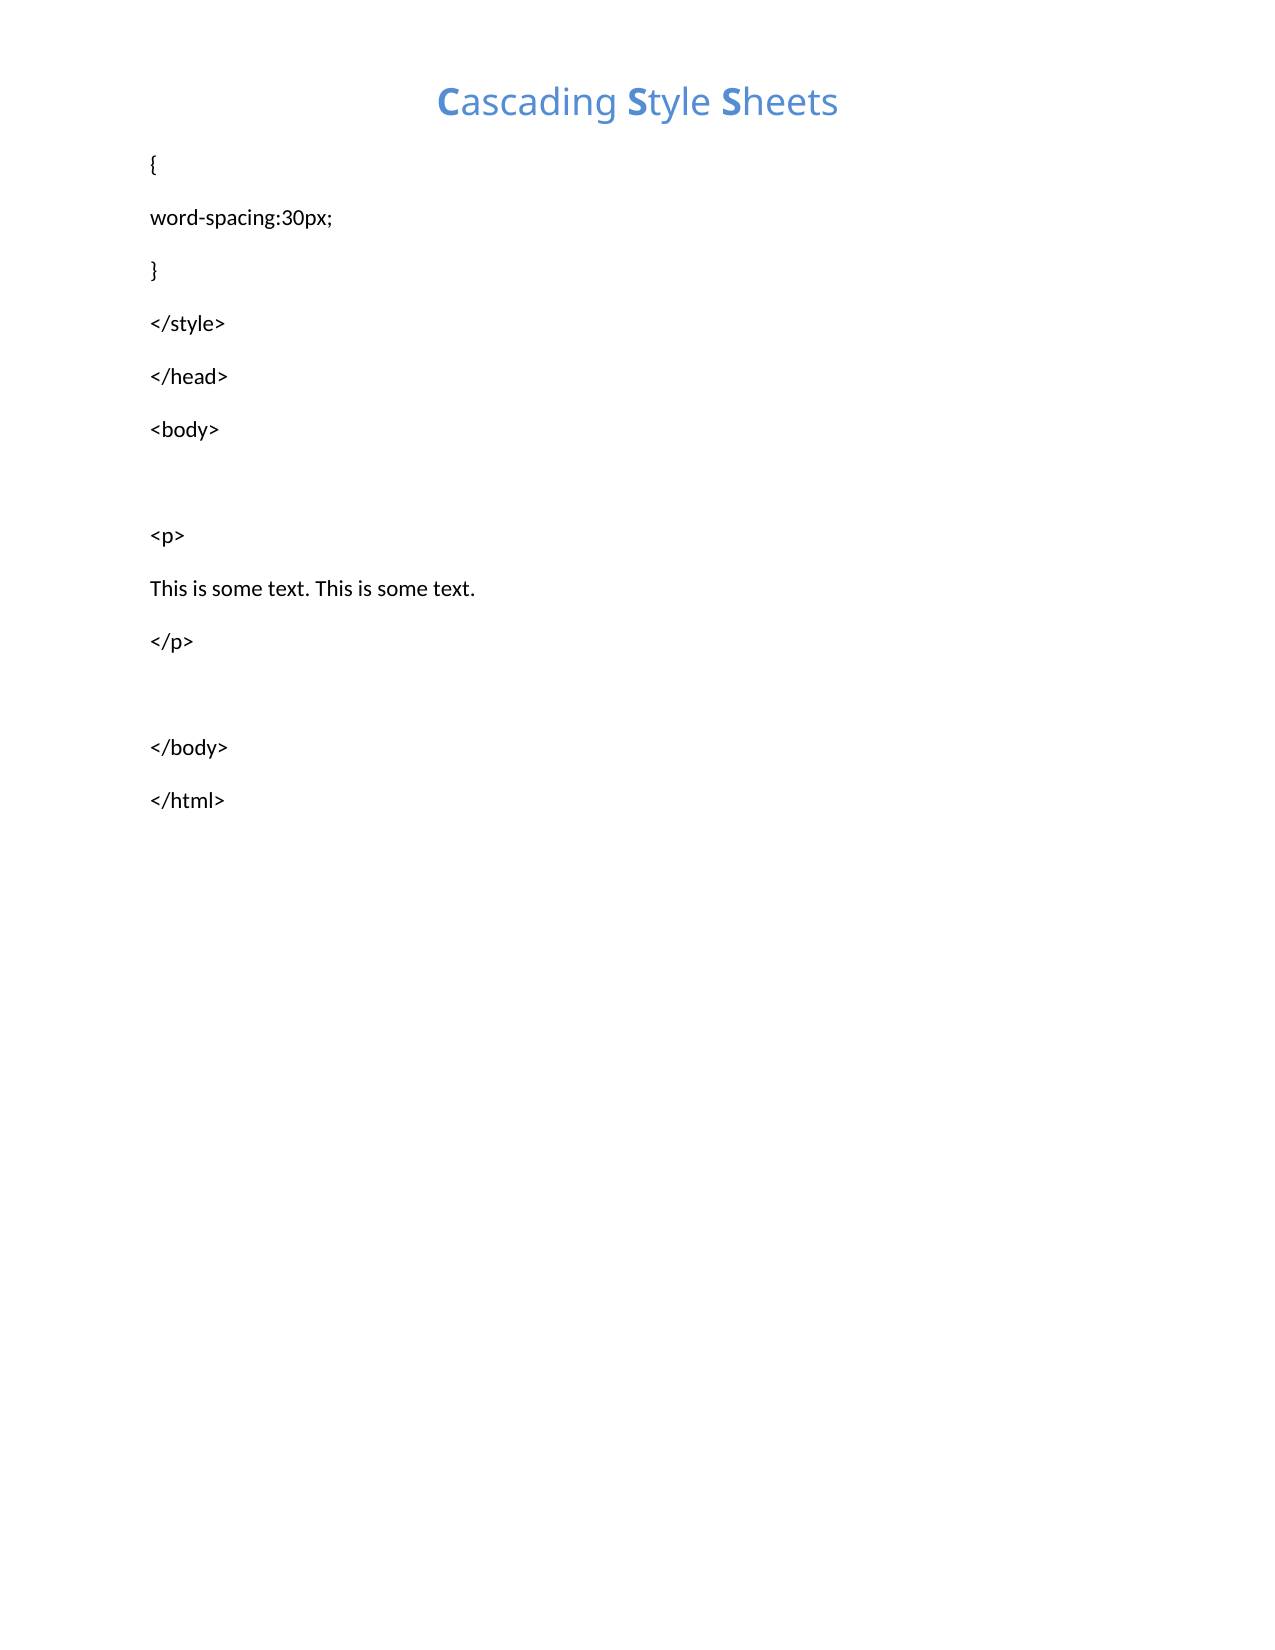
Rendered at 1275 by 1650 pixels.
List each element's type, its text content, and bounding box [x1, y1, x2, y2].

text word-spacing:30px; [150, 203, 1125, 231]
text This is some text. This is some text. [150, 574, 1125, 602]
text } [150, 256, 1125, 284]
text <body> [150, 415, 1125, 443]
text <p> [150, 521, 1125, 549]
text </style> [150, 309, 1125, 337]
text </head> [150, 362, 1125, 390]
text </p> [150, 627, 1125, 655]
text { [150, 150, 1125, 178]
text </html> [150, 786, 1125, 814]
text </body> [150, 733, 1125, 761]
